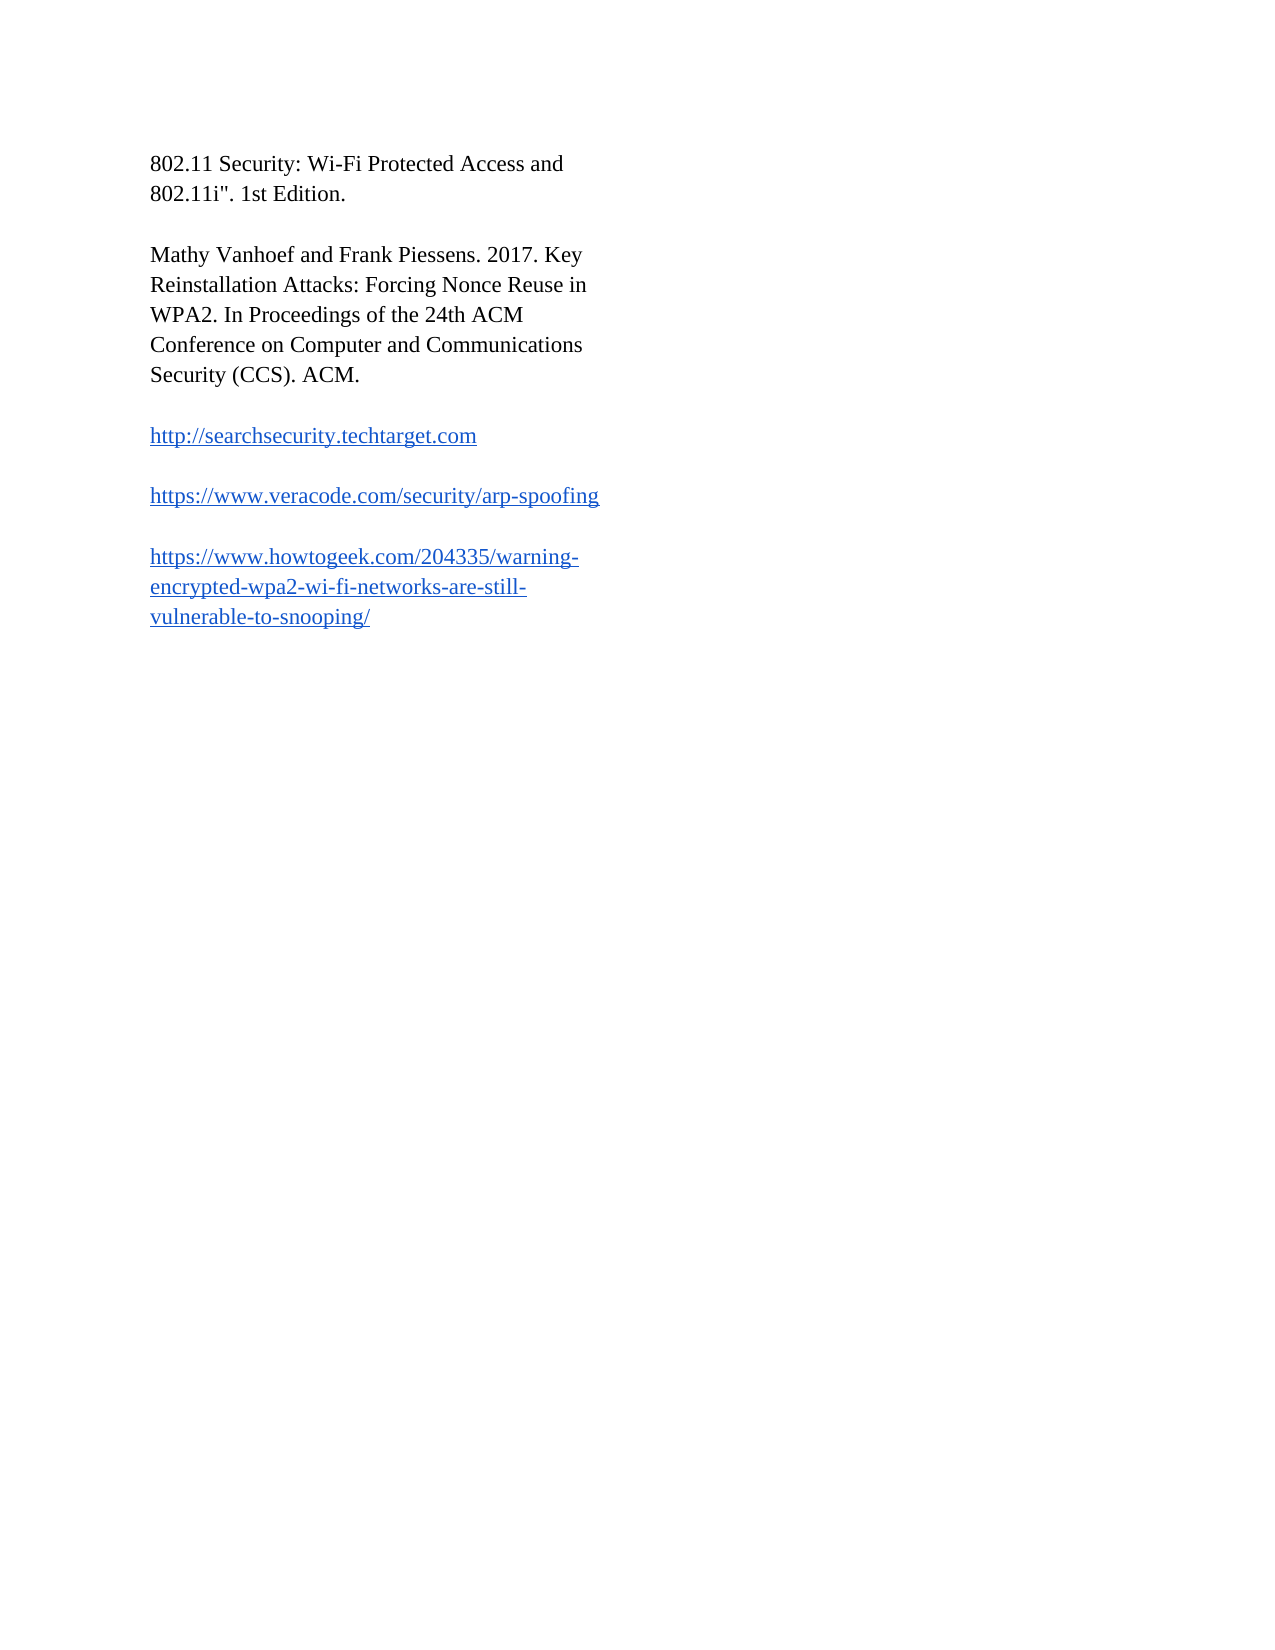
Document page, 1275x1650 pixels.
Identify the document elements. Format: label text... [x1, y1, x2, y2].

text Mathy Vanhoef and Frank Piessens. 2017. Key Reinstallation Attacks: Forcing Nonce Reuse in WPA2. In Proceedings of the 24th ACM Conference on Computer and Communications Security (CCS). ACM. [150, 241, 600, 388]
text Jon Edney and William A. Arbaugh. 2003. Derive of Key Derivation for WPA. In "Real 802.11 Security: Wi-Fi Protected Access and 802.11i". 1st Edition. [150, 150, 600, 207]
text https://www.howtogeek.com/204335/warning-encrypted-wpa2-wi-fi-networks-are-still-vulnerable-to-snooping/ [150, 543, 600, 629]
text https://www.veracode.com/security/arp-spoofing [150, 482, 600, 505]
text http://searchsecurity.techtarget.com [150, 422, 600, 448]
